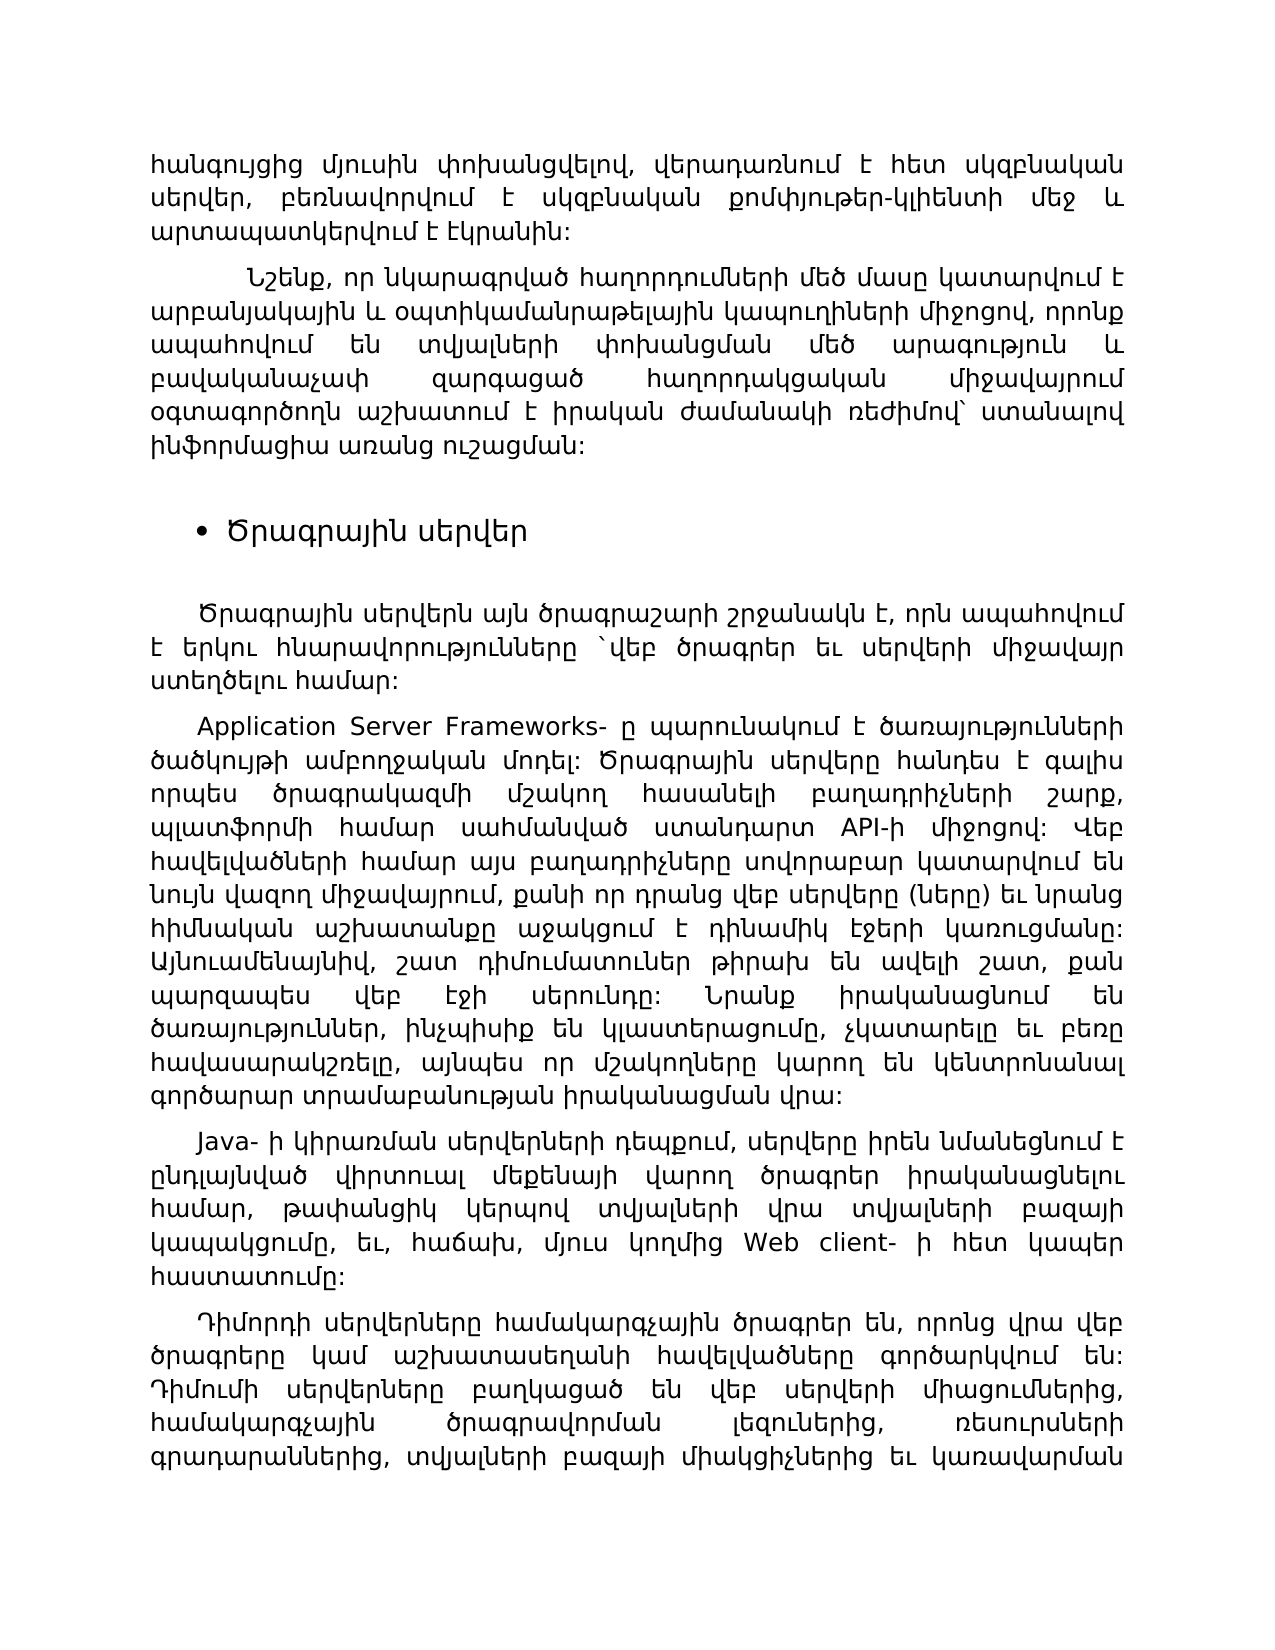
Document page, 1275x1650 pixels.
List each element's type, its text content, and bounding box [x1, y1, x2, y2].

text Application Server Frameworks- ը պարունակում է ծառայությունների ծածկույթի ամբողջական մոդել: Ծրագրային սերվերը հանդես է գալիս որպես ծրագրակազմի մշակող հասանելի բաղադրիչների շարք, պլատֆորմի համար սահմանված ստանդարտ API-ի միջոցով: Վեբ հավելվածների համար այս բաղադրիչները սովորաբար կատարվում են նույն վազող միջավայրում, քանի որ դրանց վեբ սերվերը (ները) եւ նրանց հիմնական աշխատանքը աջակցում է դինամիկ էջերի կառուցմանը: Այնուամենայնիվ, շատ դիմումատուներ թիրախ են ավելի շատ, քան պարզապես վեբ էջի սերունդը: Նրանք իրականացնում են ծառայություններ, ինչպիսիք են կլաստերացումը, չկատարելը եւ բեռը հավասարակշռելը, այնպես որ մշակողները կարող են կենտրոնանալ գործարար տրամաբանության իրականացման վրա: [150, 712, 1125, 1111]
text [150, 1308, 1125, 1471]
text Նշենք, որ նկարագրված հաղորդումների մեծ մասը կատարվում է արբանյակային և օպտիկամանրաթելային կապուղիների միջոցով, որոնք ապահովում են տվյալների փոխանցման մեծ արագություն և բավականաչափ զարգացած հաղորդակցական միջավայրում օգտագործողն աշխատում է իրական ժամանակի ռեժիմով՝ ստանալով ինֆորմացիա առանց ուշացման: [150, 263, 1125, 460]
text Ծրագրային սերվերն այն ծրագրաշարի շրջանակն է, որն ապահովում է երկու հնարավորությունները `վեբ ծրագրեր եւ սերվերի միջավայր ստեղծելու համար: [150, 599, 1125, 696]
subtitle Ծրագրային սերվեր [150, 514, 1125, 548]
text Java- ի կիրառման սերվերների դեպքում, սերվերը իրեն նմանեցնում է ընդլայնված վիրտուալ մեքենայի վարող ծրագրեր իրականացնելու համար, թափանցիկ կերպով տվյալների վրա տվյալների բազայի կապակցումը, եւ, հաճախ, մյուս կողմից Web client- ի հետ կապեր հաստատումը: [150, 1127, 1125, 1291]
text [150, 150, 1125, 246]
